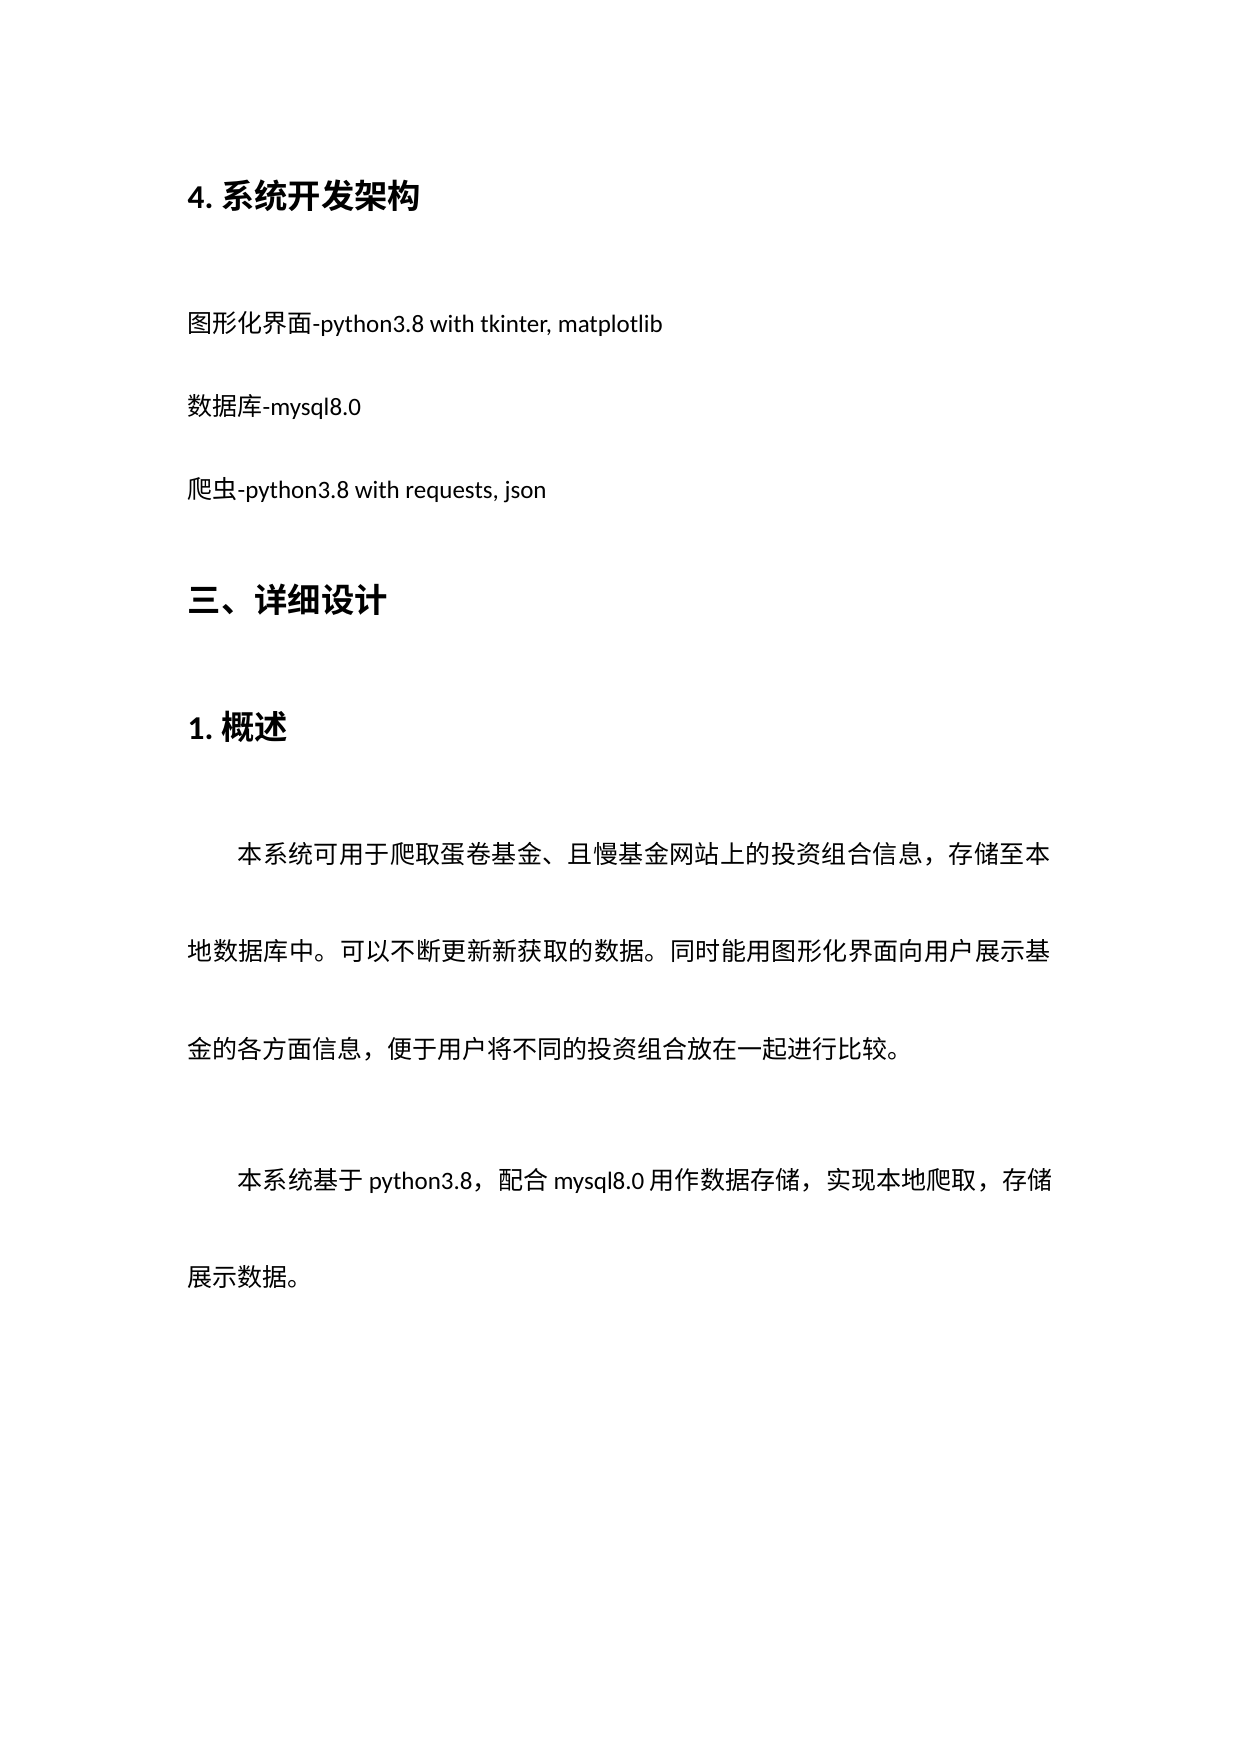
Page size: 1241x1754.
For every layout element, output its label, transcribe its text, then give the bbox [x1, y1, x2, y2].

text 图形化界面-python3.8 with tkinter, matplotlib [187, 289, 1053, 354]
subtitle 1. 概述 [187, 693, 1053, 758]
text 本系统基于python3.8，配合mysql8.0用作数据存储，实现本地爬取，存储，展示数据。 [187, 1146, 1053, 1308]
subtitle 4. 系统开发架构 [187, 162, 1053, 227]
text 数据库-mysql8.0 [187, 372, 1053, 437]
text 本系统可用于爬取蛋卷基金、且慢基金网站上的投资组合信息，存储至本地数据库中。可以不断更新新获取的数据。同时能用图形化界面向用户展示基金的各方面信息，便于用户将不同的投资组合放在一起进行比较。 [187, 820, 1053, 1080]
text 爬虫-python3.8 with requests, json [187, 455, 1053, 520]
subtitle 三、详细设计 [187, 566, 1053, 631]
